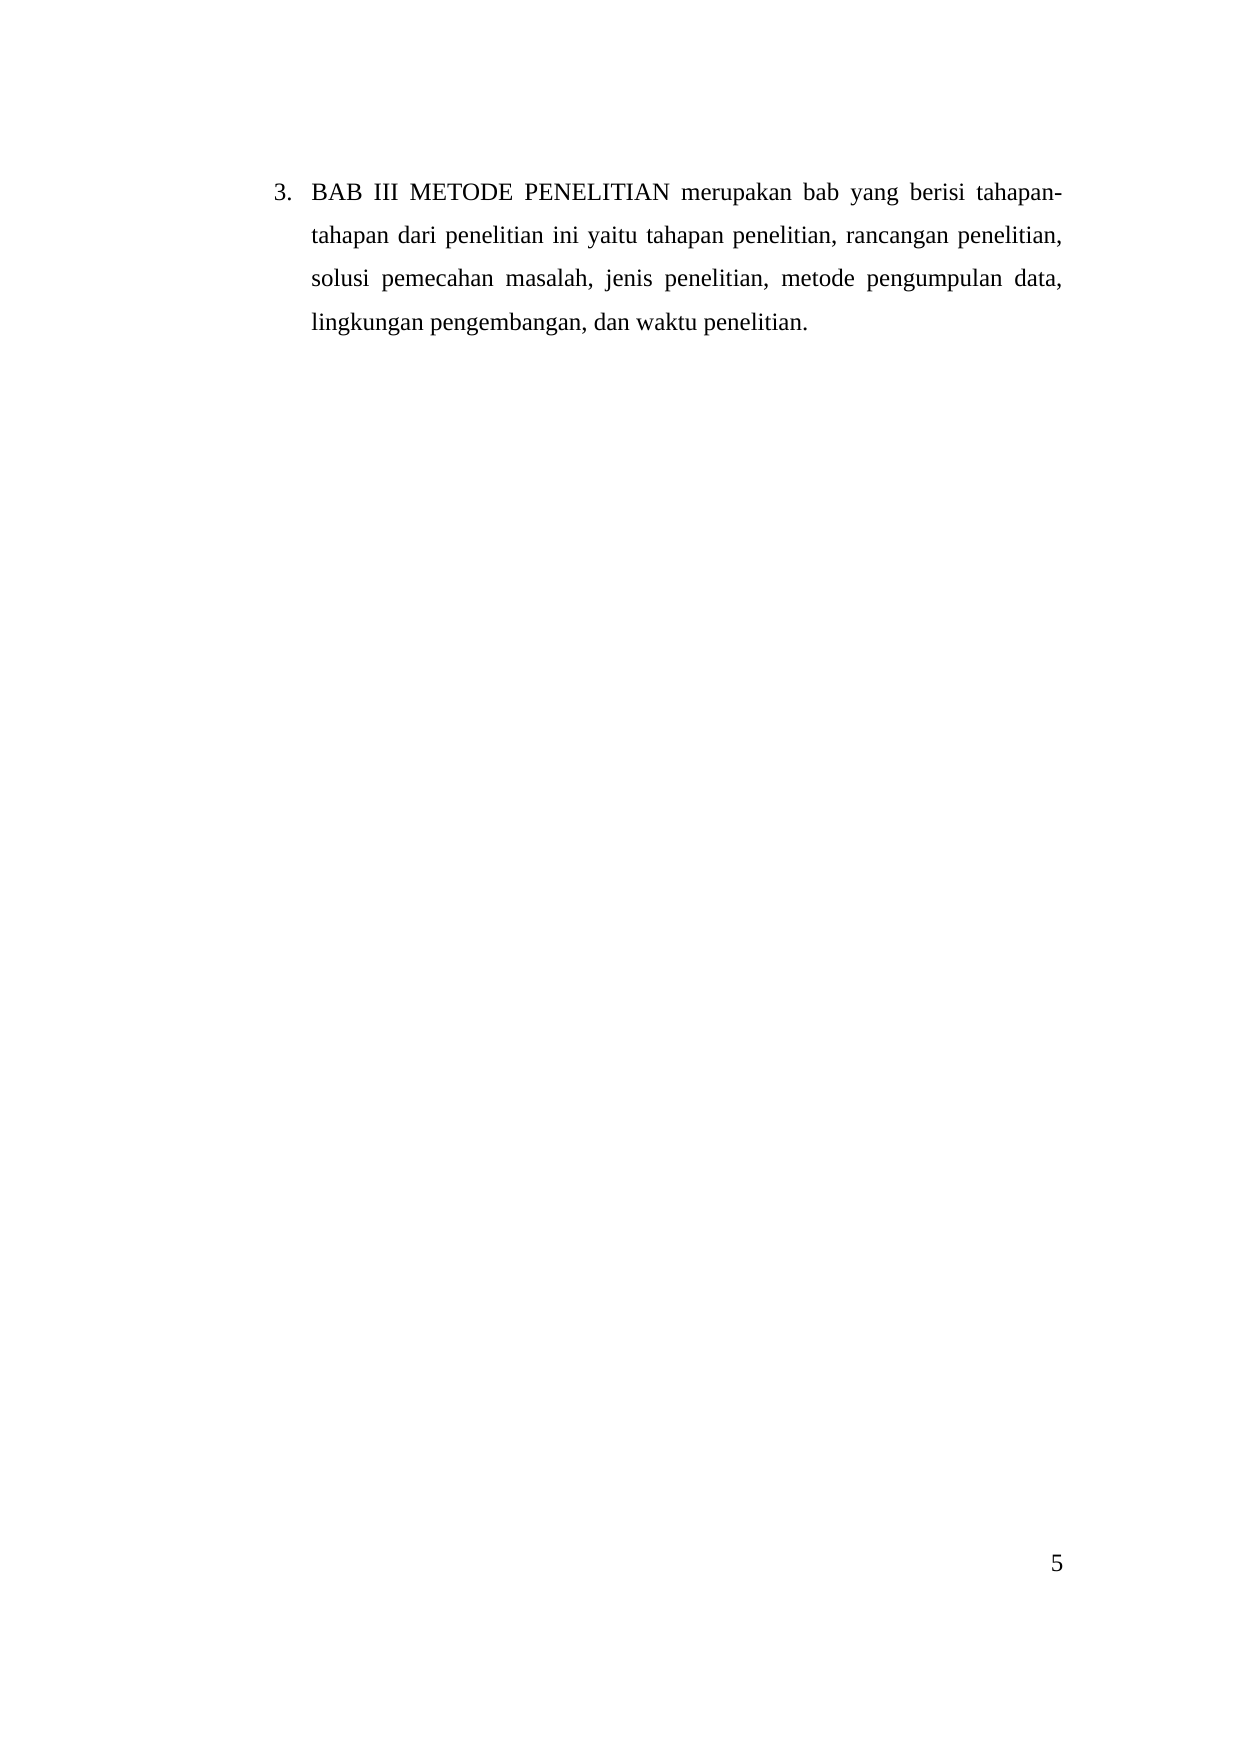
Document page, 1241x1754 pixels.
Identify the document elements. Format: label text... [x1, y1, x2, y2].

list BAB III METODE PENELITIAN merupakan bab yang berisi tahapan-tahapan dari penelitian ini yaitu tahapan penelitian, rancangan penelitian, solusi pemecahan masalah, jenis penelitian, metode pengumpulan data, lingkungan pengembangan, dan waktu penelitian. [274, 177, 1063, 335]
